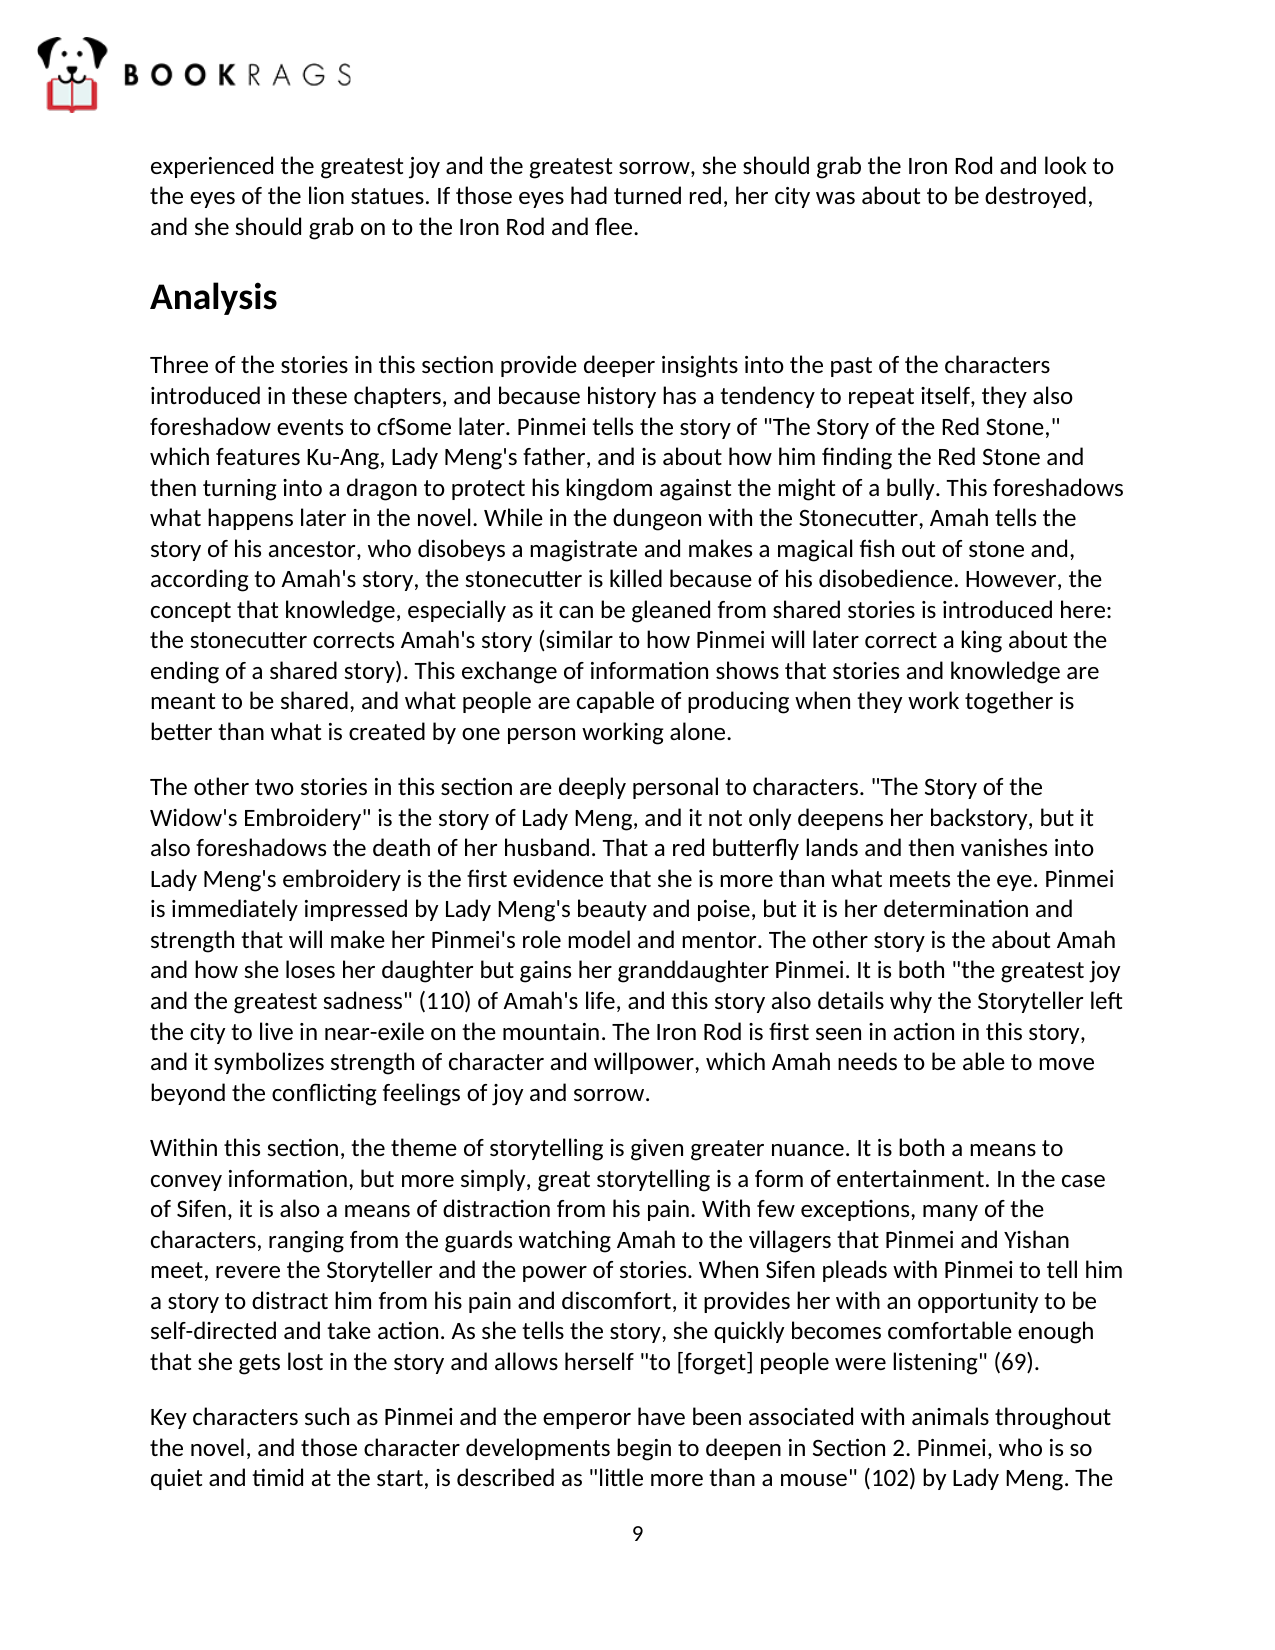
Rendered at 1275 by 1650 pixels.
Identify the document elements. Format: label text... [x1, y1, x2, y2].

picture [37, 37, 351, 113]
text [150, 1401, 1125, 1493]
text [150, 150, 1125, 242]
text Within this section, the theme of storytelling is given greater nuance. It is both a means to convey information, but more simply, great storytelling is a form of entertainment. In the case of Sifen, it is also a means of distraction from his pain. With few exceptions, many of the characters, ranging from the guards watching Amah to the villagers that Pinmei and Yishan meet, revere the Storyteller and the power of stories. When Sifen pleads with Pinmei to tell him a story to distract him from his pain and discomfort, it provides her with an opportunity to be self-directed and take action. As she tells the story, she quickly becomes comfortable enough that she gets lost in the story and allows herself "to [forget] people were listening" (69). [150, 1132, 1125, 1376]
text Three of the stories in this section provide deeper insights into the past of the characters introduced in these chapters, and because history has a tendency to repeat itself, they also foreshadow events to cfSome later. Pinmei tells the story of "The Story of the Red Stone," which features Ku-Ang, Lady Meng's father, and is about how him finding the Red Stone and then turning into a dragon to protect his kingdom against the might of a bully. This foreshadows what happens later in the novel. While in the dungeon with the Stonecutter, Amah tells the story of his ancestor, who disobeys a magistrate and makes a magical fish out of stone and, according to Amah's story, the stonecutter is killed because of his disobedience. However, the concept that knowledge, especially as it can be gleaned from shared stories is introduced here: the stonecutter corrects Amah's story (similar to how Pinmei will later correct a king about the ending of a shared story). This exchange of information shows that stories and knowledge are meant to be shared, and what people are capable of producing when they work together is better than what is created by one person working alone. [150, 350, 1125, 746]
text The other two stories in this section are deeply personal to characters. "The Story of the Widow's Embroidery" is the story of Lady Meng, and it not only deepens her backstory, but it also foreshadows the death of her husband. That a red butterfly lands and then vanishes into Lady Meng's embroidery is the first evidence that she is more than what meets the eye. Pinmei is immediately impressed by Lady Meng's beauty and poise, but it is her determination and strength that will make her Pinmei's role model and mentor. The other story is the about Amah and how she loses her daughter but gains her granddaughter Pinmei. It is both "the greatest joy and the greatest sadness" (110) of Amah's life, and this story also details why the Storyteller left the city to live in near-exile on the mountain. The Iron Rod is first seen in action in this story, and it symbolizes strength of character and willpower, which Amah needs to be able to move beyond the conflicting feelings of joy and sorrow. [150, 771, 1125, 1107]
text Analysis [150, 273, 1125, 318]
